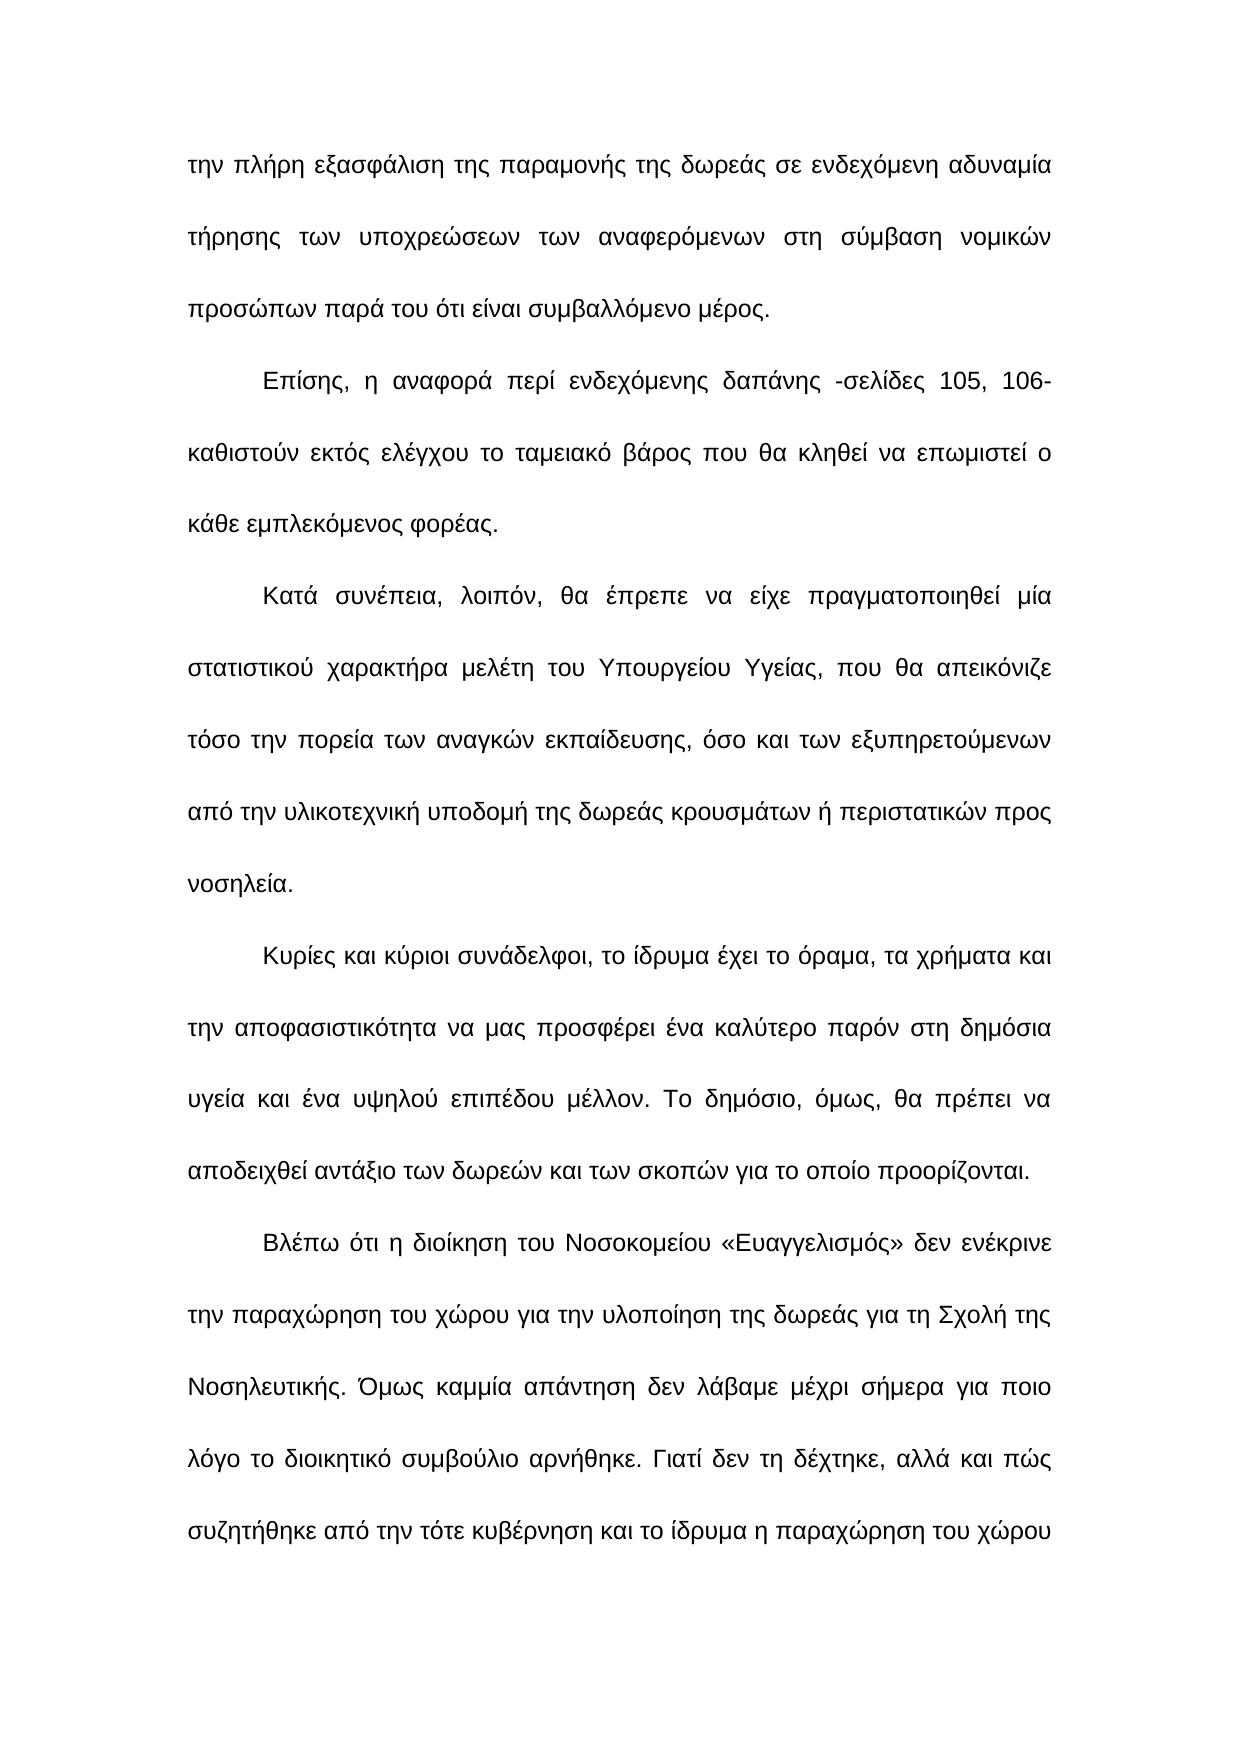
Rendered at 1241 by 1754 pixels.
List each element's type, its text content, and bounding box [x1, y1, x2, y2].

text Επίσης, η αναφορά περί ενδεχόμενης δαπάνης -σελίδες 105, 106- καθιστούν εκτός ελέγχου το ταμειακό βάρος που θα κληθεί να επωμιστεί ο κάθε εμπλεκόμενος φορέας. [187, 366, 1053, 538]
text Κατά συνέπεια, λοιπόν, θα έπρεπε να είχε πραγματοποιηθεί μία στατιστικού χαρακτήρα μελέτη του Υπουργείου Υγείας, που θα απεικόνιζε τόσο την πορεία των αναγκών εκπαίδευσης, όσο και των εξυπηρετούμενων από την υλικοτεχνική υποδομή της δωρεάς κρουσμάτων ή περιστατικών προς νοσηλεία. [187, 581, 1053, 897]
text Κυρίες και κύριοι συνάδελφοι, το ίδρυμα έχει το όραμα, τα χρήματα και την αποφασιστικότητα να μας προσφέρει ένα καλύτερο παρόν στη δημόσια υγεία και ένα υψηλού επιπέδου μέλλον. Το δημόσιο, όμως, θα πρέπει να αποδειχθεί αντάξιο των δωρεών και των σκοπών για το οποίο προορίζονται. [187, 941, 1053, 1185]
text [187, 1228, 1053, 1544]
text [187, 150, 1053, 322]
